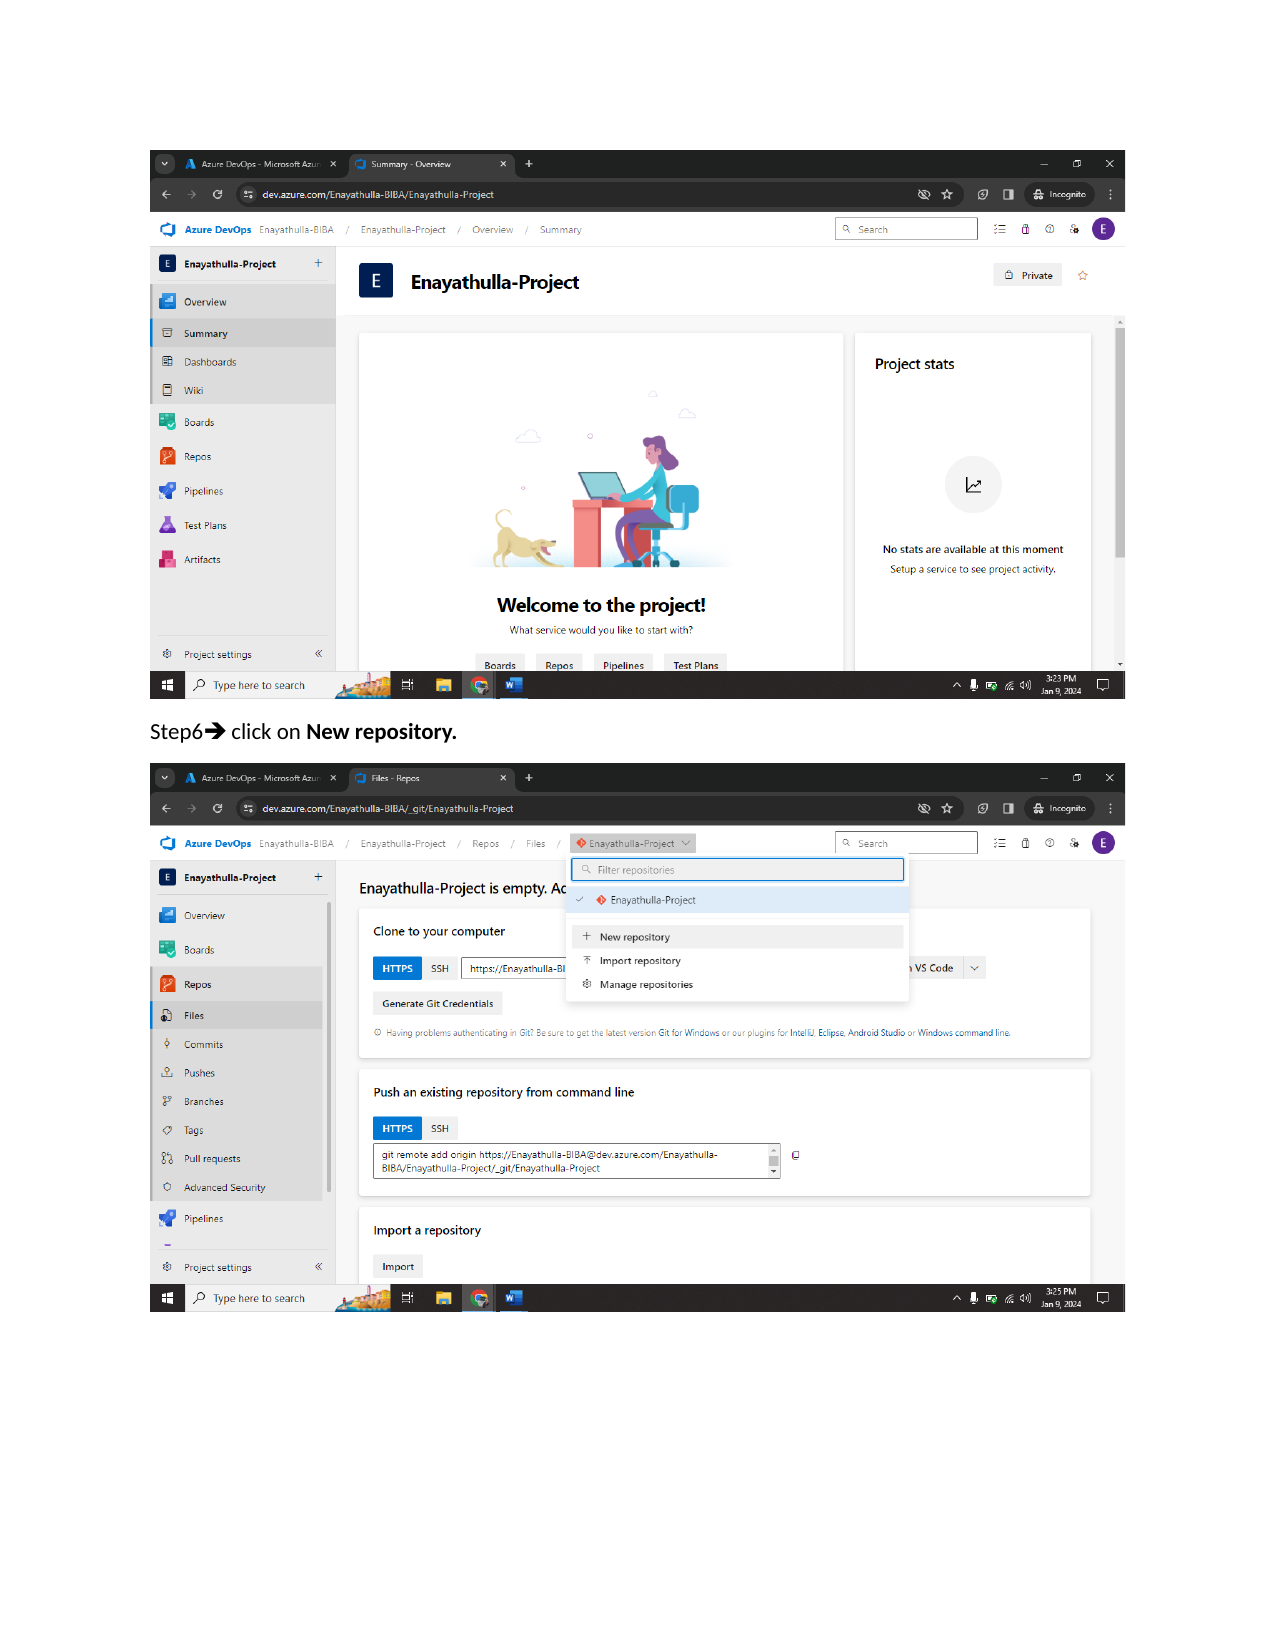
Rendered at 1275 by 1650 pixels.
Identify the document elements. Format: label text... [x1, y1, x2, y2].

text Step6 click on New repository. [150, 717, 1125, 745]
picture [150, 150, 1125, 699]
picture [150, 763, 1125, 1312]
